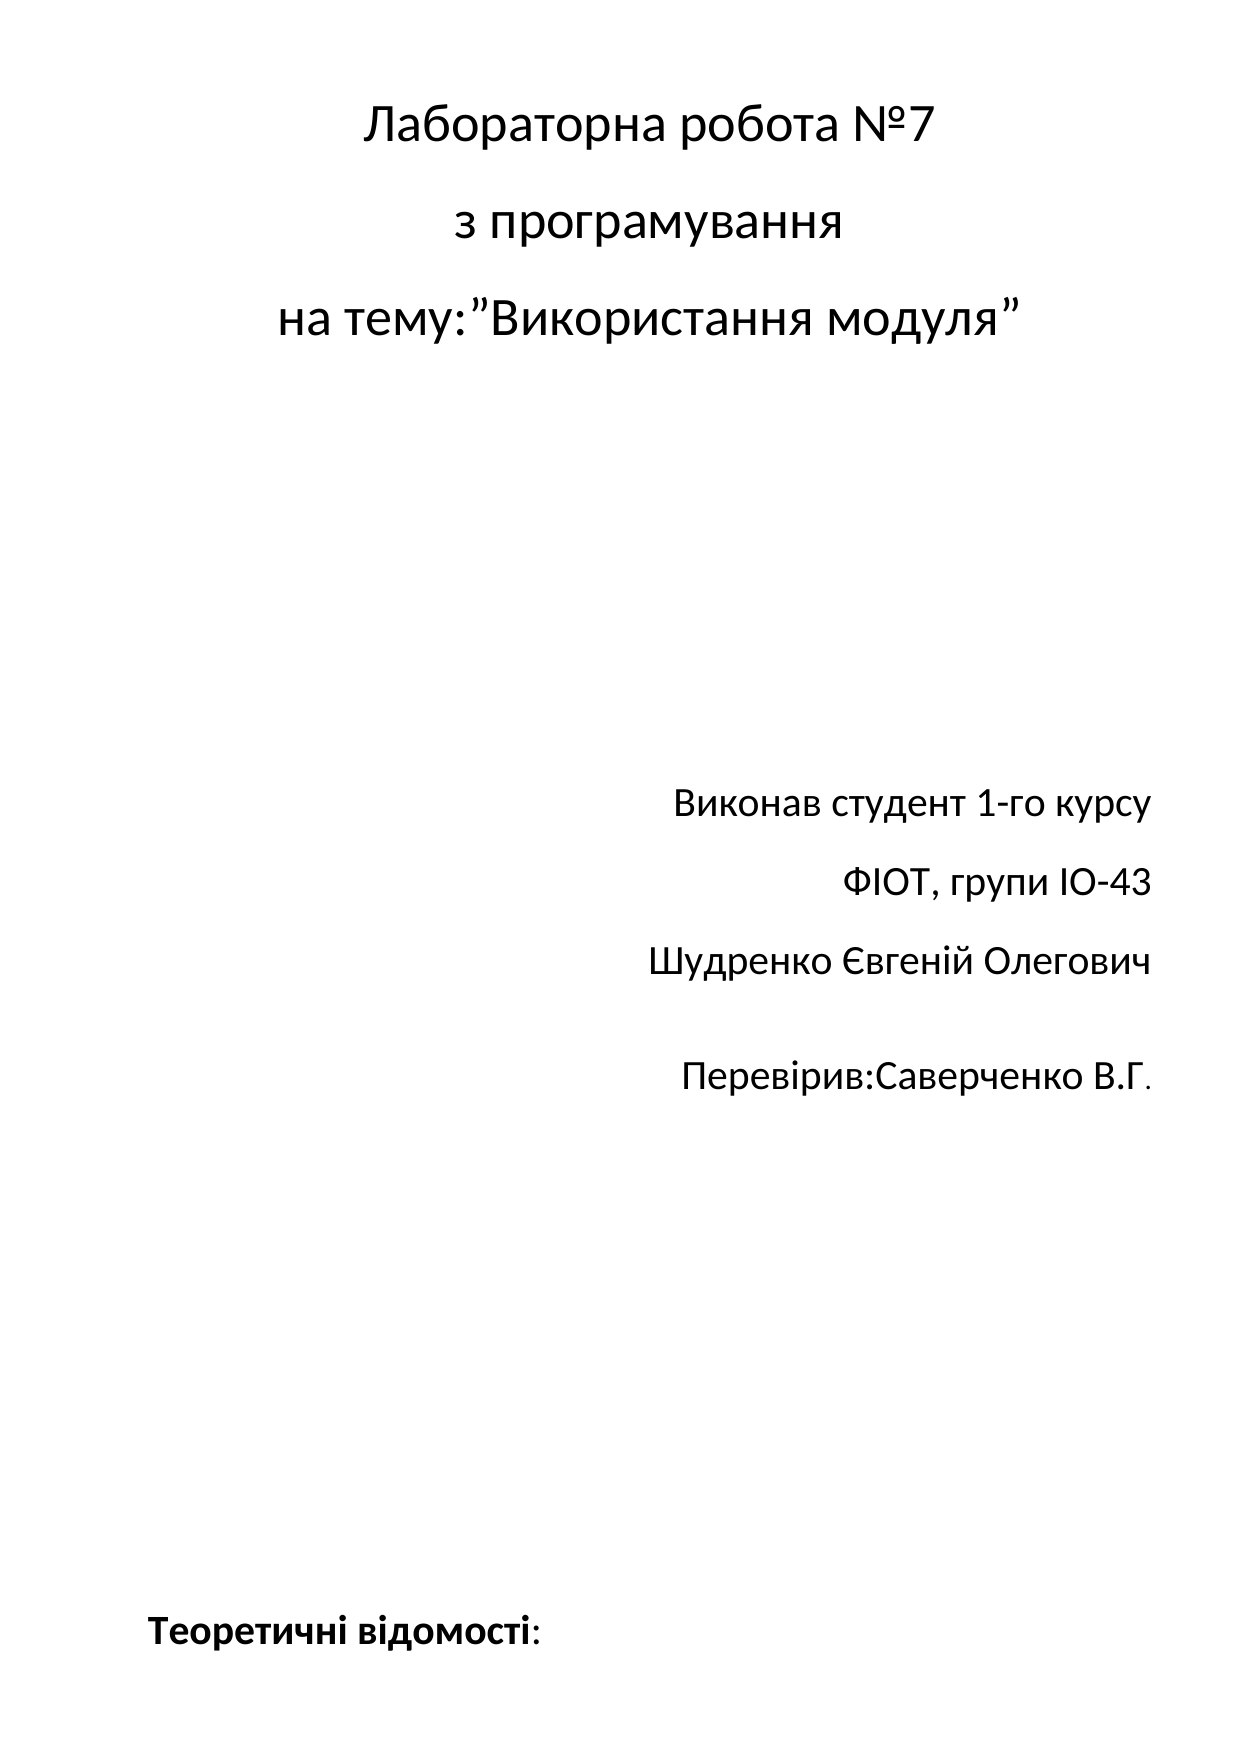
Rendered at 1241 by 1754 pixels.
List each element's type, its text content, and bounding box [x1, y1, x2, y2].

text Шудренко Євгеній Олегович [148, 934, 1152, 985]
text Виконав студент 1-го курсу [148, 776, 1152, 826]
text ФІОТ, групи ІО-43 [148, 855, 1152, 906]
text на тему:”Використання модуля” [148, 282, 1152, 348]
text Лабораторна робота №7 [148, 88, 1152, 155]
text Теоретичні відомості: [148, 1604, 1152, 1655]
text з програмування [148, 185, 1152, 252]
text Перевірив:Саверченко В.Г. [148, 1013, 1152, 1100]
